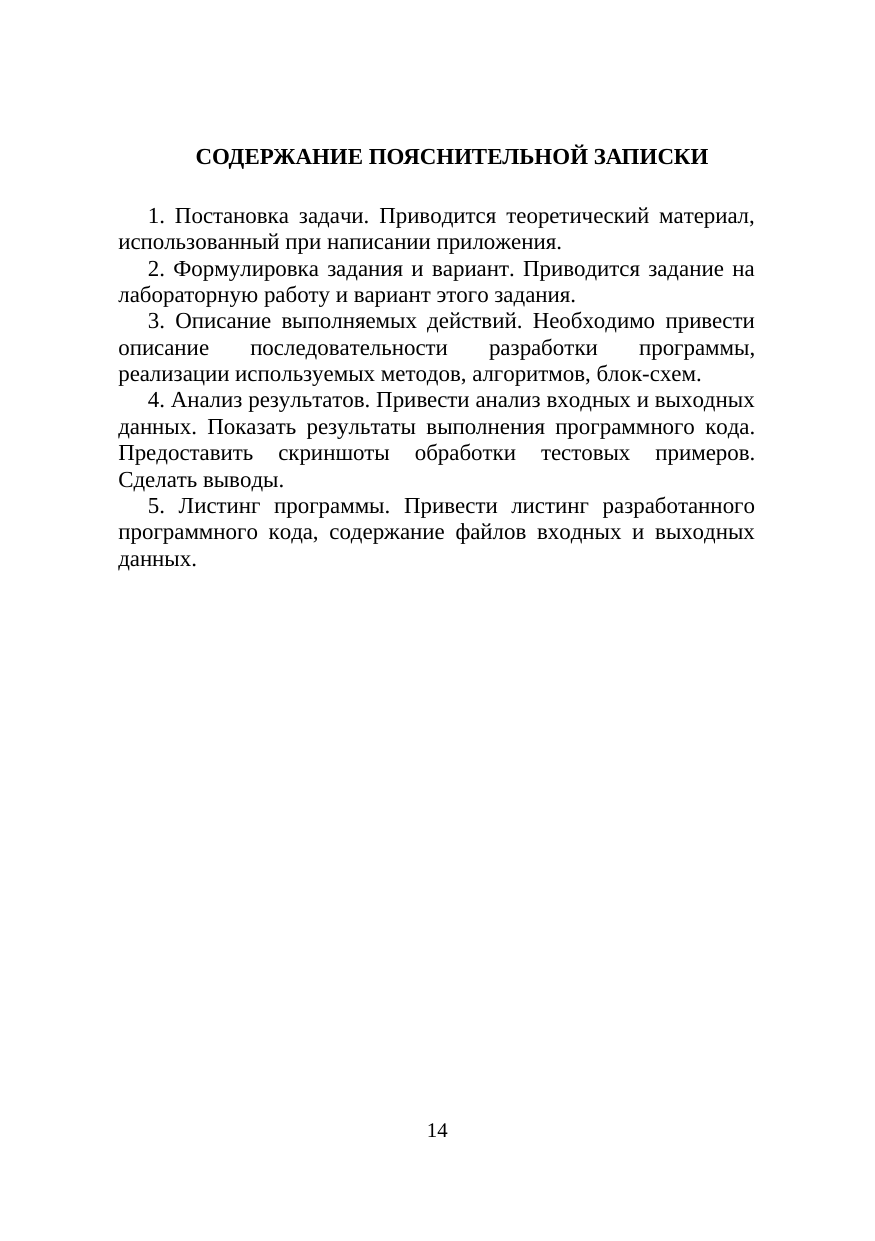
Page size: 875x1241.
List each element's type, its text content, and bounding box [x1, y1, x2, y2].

text 2. Формулировка задания и вариант. Приводится задание на лабораторную работу и вариант этого задания. [118, 255, 756, 307]
text 4. Анализ результатов. Привести анализ входных и выходных данных. Показать результаты выполнения программного кода. Предоставить скриншоты обработки тестовых примеров. Сделать выводы. [118, 387, 756, 492]
text 3. Описание выполняемых действий. Необходимо привести описание последовательности разработки программы, реализации используемых методов, алгоритмов, блок-схем. [118, 307, 756, 387]
text 5. Листинг программы. Привести листинг разработанного программного кода, содержание файлов входных и выходных данных. [118, 492, 756, 571]
text 1. Постановка задачи. Приводится теоретический материал, использованный при написании приложения. [118, 202, 756, 255]
subtitle Содержание пояснительной записки [148, 143, 756, 169]
